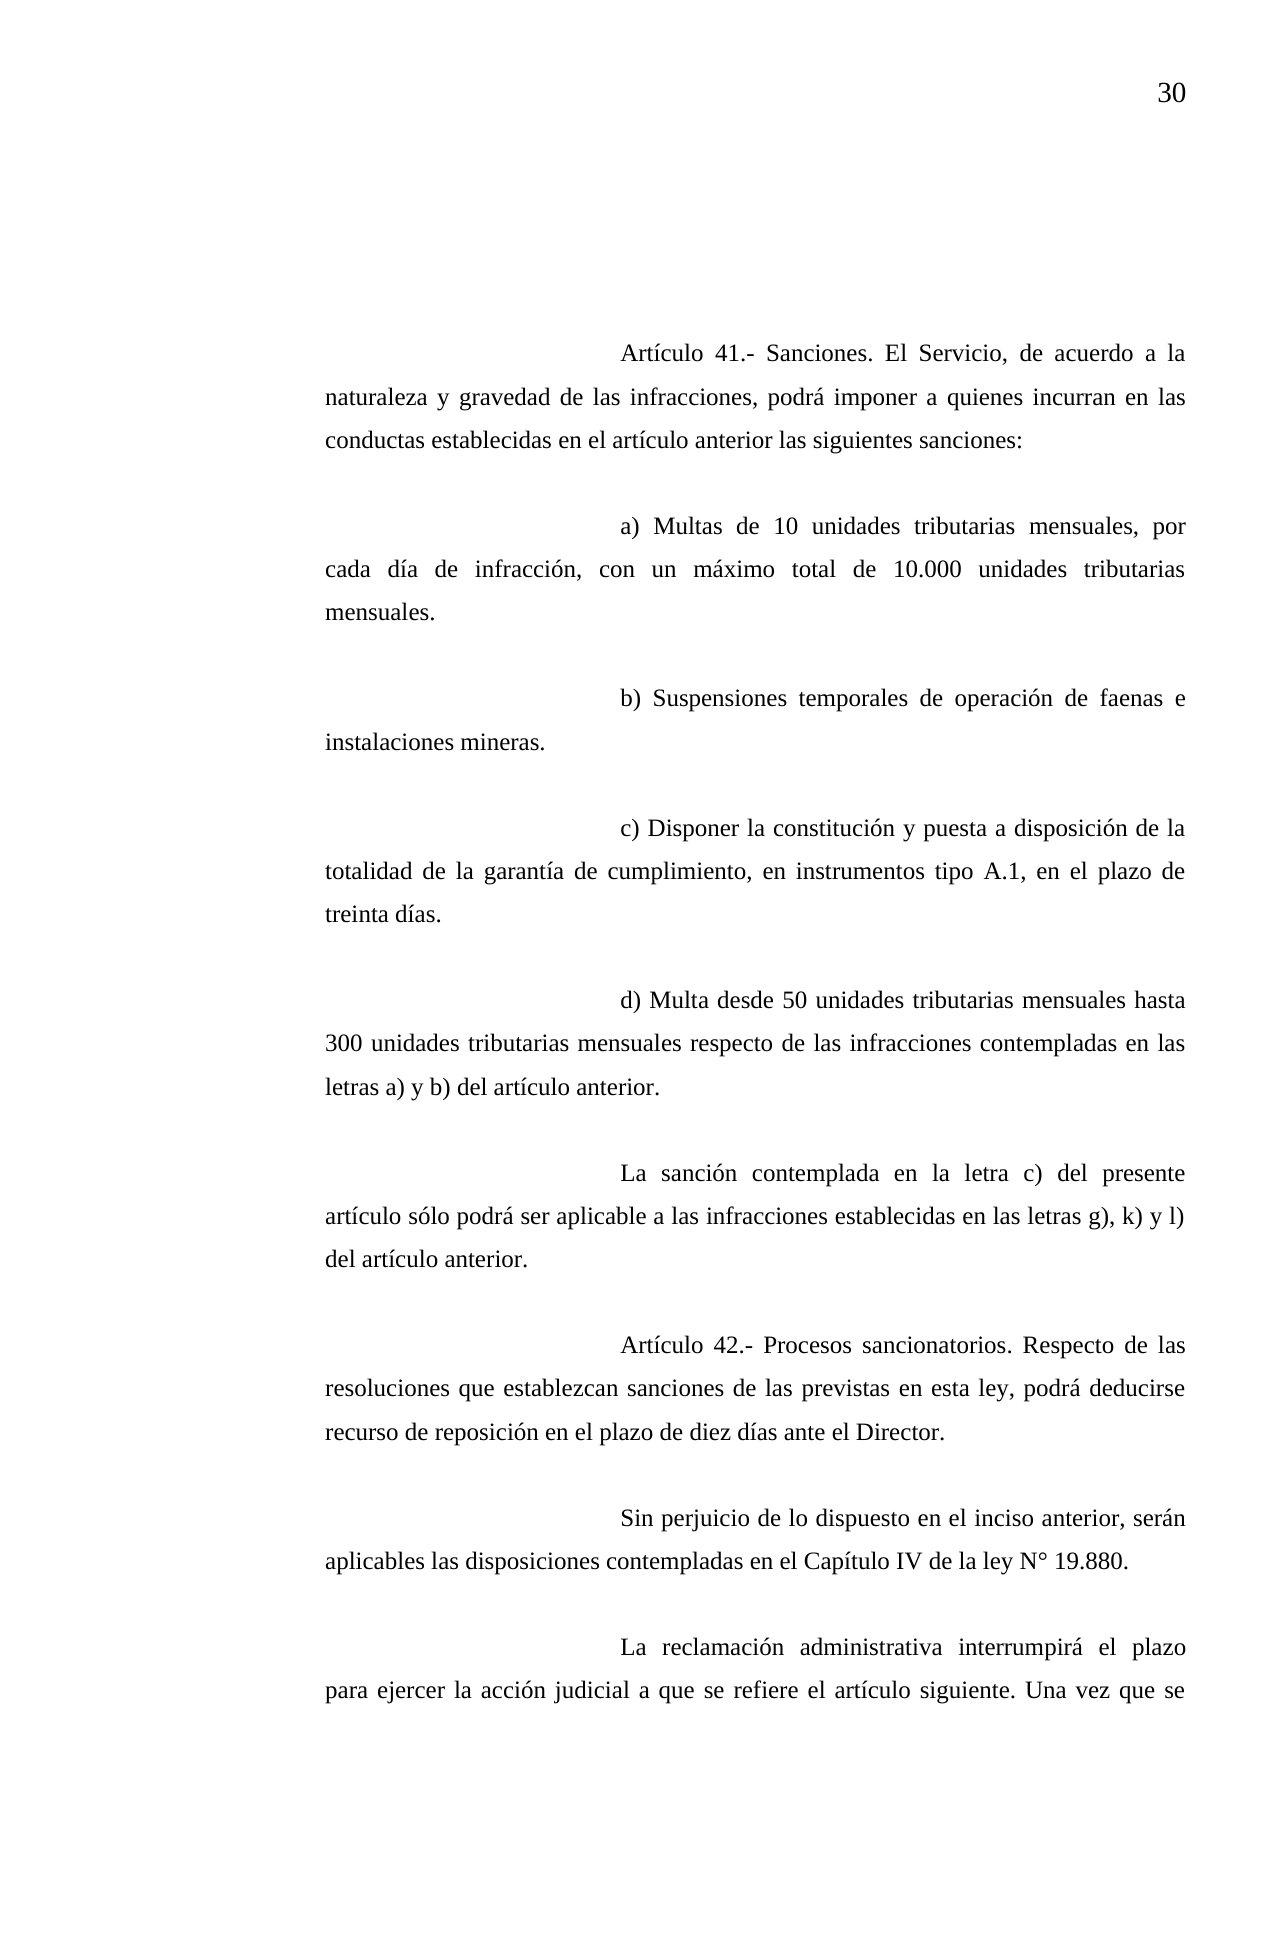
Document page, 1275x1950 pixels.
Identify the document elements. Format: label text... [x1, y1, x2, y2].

text b) Suspensiones temporales de operación de faenas e instalaciones mineras. [325, 683, 1186, 755]
text c) Disponer la constitución y puesta a disposición de la totalidad de la garantía de cumplimiento, en instrumentos tipo A.1, en el plazo de treinta días. [325, 813, 1186, 928]
text Artículo 42.- Procesos sancionatorios. Respecto de las resoluciones que establezcan sanciones de las previstas en esta ley, podrá deducirse recurso de reposición en el plazo de diez días ante el Director. [325, 1330, 1186, 1445]
text a) Multas de 10 unidades tributarias mensuales, por cada día de infracción, con un máximo total de 10.000 unidades tributarias mensuales. [325, 511, 1186, 626]
text Sin perjuicio de lo dispuesto en el inciso anterior, serán aplicables las disposiciones contempladas en el Capítulo IV de la ley N° 19.880. [325, 1503, 1186, 1575]
text La sanción contemplada en la letra c) del presente artículo sólo podrá ser aplicable a las infracciones establecidas en las letras g), k) y l) del artículo anterior. [325, 1158, 1186, 1273]
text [325, 1632, 1186, 1704]
text Artículo 41.- Sanciones. El Servicio, de acuerdo a la naturaleza y gravedad de las infracciones, podrá imponer a quienes incurran en las conductas establecidas en el artículo anterior las siguientes sanciones: [325, 338, 1186, 453]
text d) Multa desde 50 unidades tributarias mensuales hasta 300 unidades tributarias mensuales respecto de las infracciones contempladas en las letras a) y b) del artículo anterior. [325, 985, 1186, 1100]
